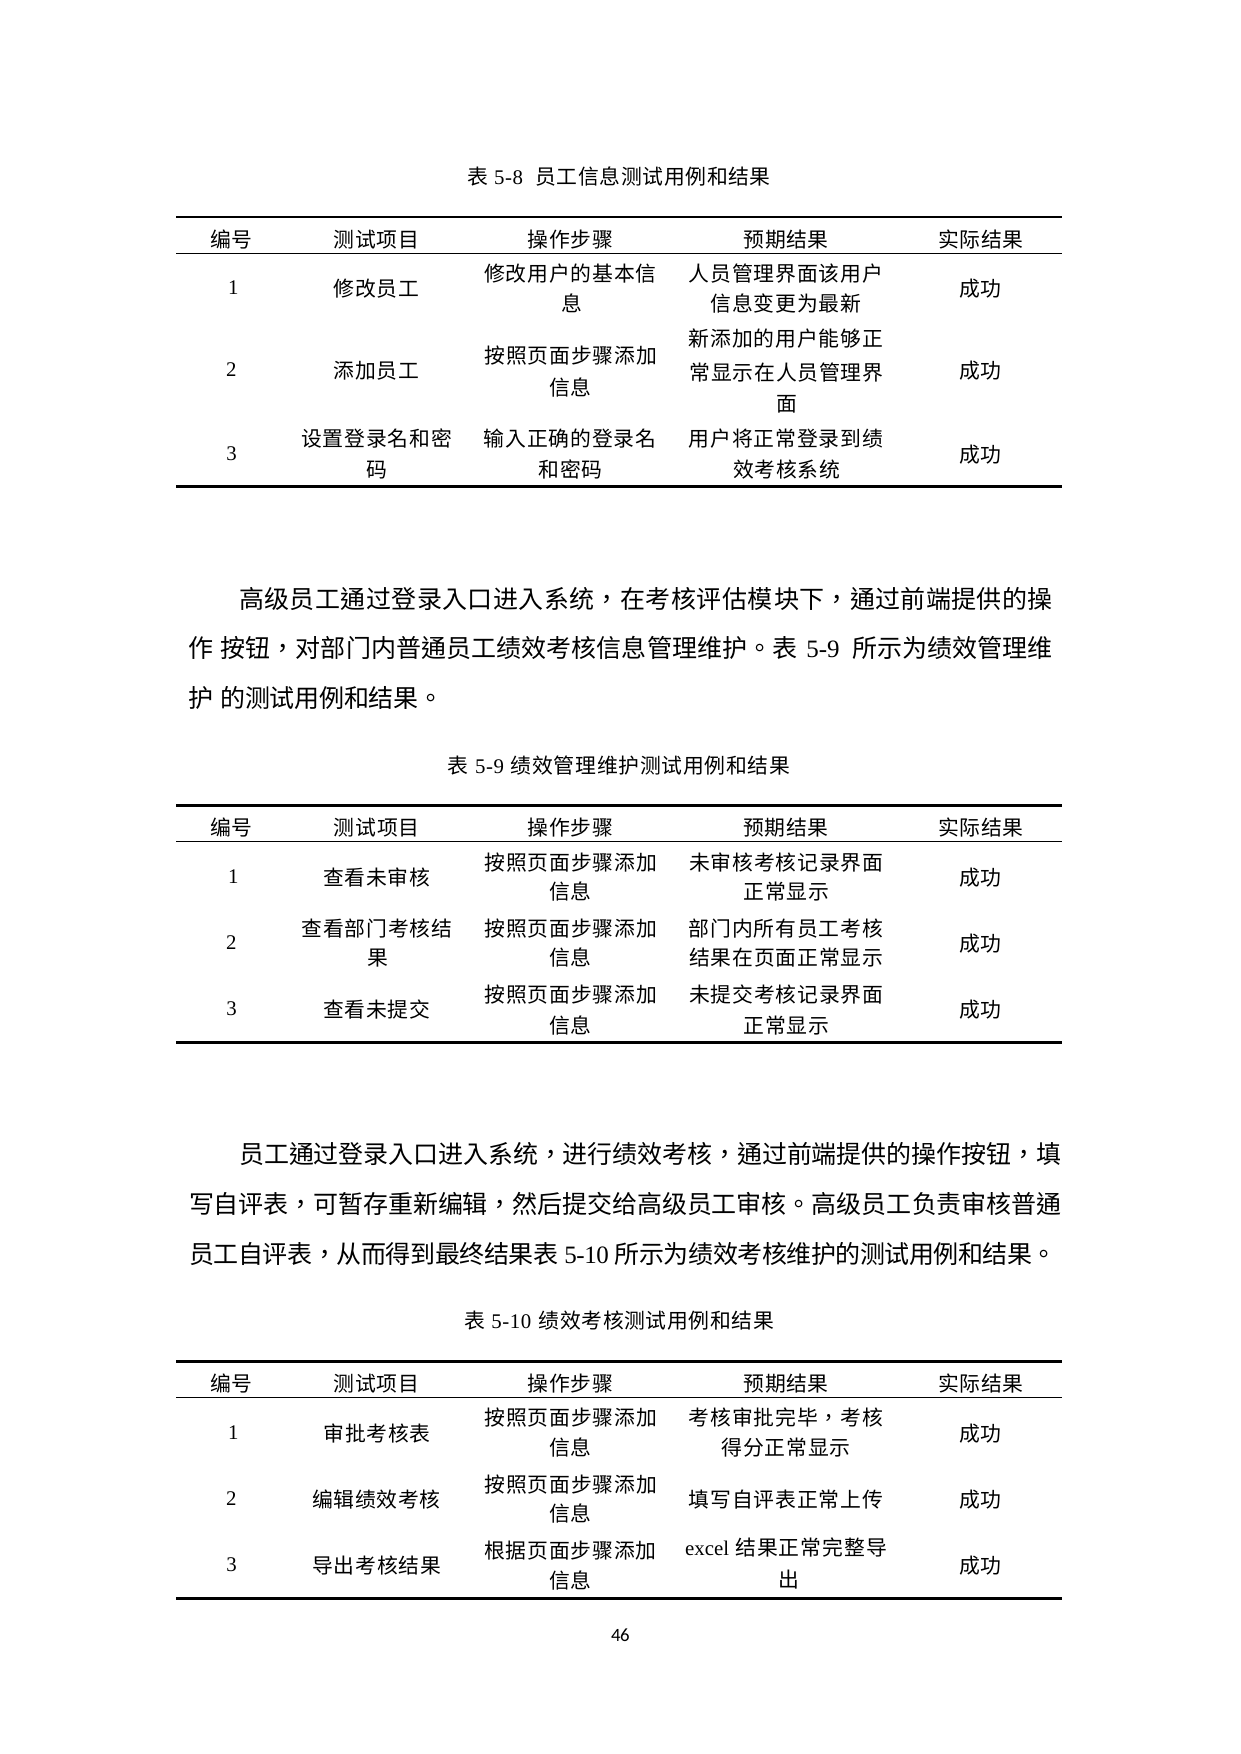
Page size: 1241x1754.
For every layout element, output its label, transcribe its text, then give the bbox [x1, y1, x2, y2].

table_cell 2 [176, 318, 276, 417]
table_cell 2 [176, 1463, 281, 1528]
table_cell 考核审批完毕，考核 得分正常显示 [671, 1398, 912, 1463]
table_cell 成功 [911, 842, 1062, 907]
table_cell 成功 [911, 417, 1062, 485]
text 46 [611, 1628, 1062, 1645]
table_header 实际结果 [911, 807, 1062, 841]
table_cell 查看部门考核结 果 [276, 907, 468, 973]
table_cell 新添加的用户能够正 常显示在人员管理界 面 [673, 318, 911, 417]
table_header 测试项目 [276, 807, 468, 841]
table_cell 成功 [911, 973, 1062, 1041]
table_cell 导出考核结果 [281, 1529, 462, 1597]
table_header 操作步骤 [468, 218, 672, 253]
table_cell 成功 [912, 1529, 1062, 1597]
table_cell 按照页面步骤添加 信息 [468, 318, 672, 417]
table_header 编号 [176, 807, 276, 841]
table_cell 3 [176, 973, 276, 1041]
table_cell 按照页面步骤添加 信息 [468, 842, 672, 907]
table_header 编号 [176, 1363, 281, 1397]
table_cell 修改用户的基本信 息 [468, 254, 672, 318]
table_cell 人员管理界面该用户 信息变更为最新 [673, 254, 911, 318]
table_cell 添加员工 [276, 318, 468, 417]
table_cell 成功 [911, 254, 1062, 318]
table_cell excel 结果正常完整导 出 [671, 1529, 912, 1597]
table_cell 未审核考核记录界面 正常显示 [673, 842, 911, 907]
table_cell 查看未审核 [276, 842, 468, 907]
table_cell 成功 [911, 907, 1062, 973]
table_cell 修改员工 [276, 254, 468, 318]
table_header 编号 [176, 218, 276, 253]
table_cell 输入正确的登录名 和密码 [468, 417, 672, 485]
table_header 操作步骤 [462, 1363, 671, 1397]
text 表 5-8 员工信息测试用例和结果 [467, 163, 1062, 190]
table_cell 编辑绩效考核 [281, 1463, 462, 1528]
table_header 测试项目 [281, 1363, 462, 1397]
table_cell 1 [176, 842, 276, 907]
table_header 测试项目 [276, 218, 468, 253]
table_cell 按照页面步骤添加 信息 [462, 1463, 671, 1528]
table_cell 部门内所有员工考核 结果在页面正常显示 [673, 907, 911, 973]
table_cell 按照页面步骤添加 信息 [462, 1398, 671, 1463]
table_cell 按照页面步骤添加 信息 [468, 973, 672, 1041]
text 高级员工通过登录入口进入系统，在考核评估模块下，通过前端提供的操作 按钮，对部门内普通员工绩效考核信息管理维护。表 5-9 所示为绩效管理维护 的测试用例和结果。 [188, 581, 1053, 715]
table_header 预期结果 [673, 218, 911, 253]
table_header 预期结果 [673, 807, 911, 841]
table_cell 成功 [912, 1463, 1062, 1528]
table_cell 1 [176, 1398, 281, 1463]
text 员工通过登录入口进入系统，进行绩效考核，通过前端提供的操作按钮，填 写自评表，可暂存重新编辑，然后提交给高级员工审核。高级员工负责审核普通 员工自评表，从而得到最终结果表 5-10 所示为绩效考核维护的测试用例和结果。 [189, 1137, 1061, 1271]
table_cell 设置登录名和密 码 [276, 417, 468, 485]
table_header 实际结果 [912, 1363, 1062, 1397]
text 表 5-10 绩效考核测试用例和结果 [464, 1308, 1062, 1334]
table_cell 成功 [911, 318, 1062, 417]
table_header 预期结果 [671, 1363, 912, 1397]
table_cell 2 [176, 907, 276, 973]
table_cell 未提交考核记录界面 正常显示 [673, 973, 911, 1041]
table_header 实际结果 [911, 218, 1062, 253]
table_cell 用户将正常登录到绩 效考核系统 [673, 417, 911, 485]
table_cell 3 [176, 1529, 281, 1597]
table_cell 根据页面步骤添加 信息 [462, 1529, 671, 1597]
table_cell 审批考核表 [281, 1398, 462, 1463]
table_cell 3 [176, 417, 276, 485]
table_cell 按照页面步骤添加 信息 [468, 907, 672, 973]
table_cell 填写自评表正常上传 [671, 1463, 912, 1528]
table_header 操作步骤 [468, 807, 672, 841]
text 表 5-9 绩效管理维护测试用例和结果 [448, 752, 1062, 778]
table_cell 查看未提交 [276, 973, 468, 1041]
table_cell 1 [176, 254, 276, 318]
table_cell 成功 [912, 1398, 1062, 1463]
